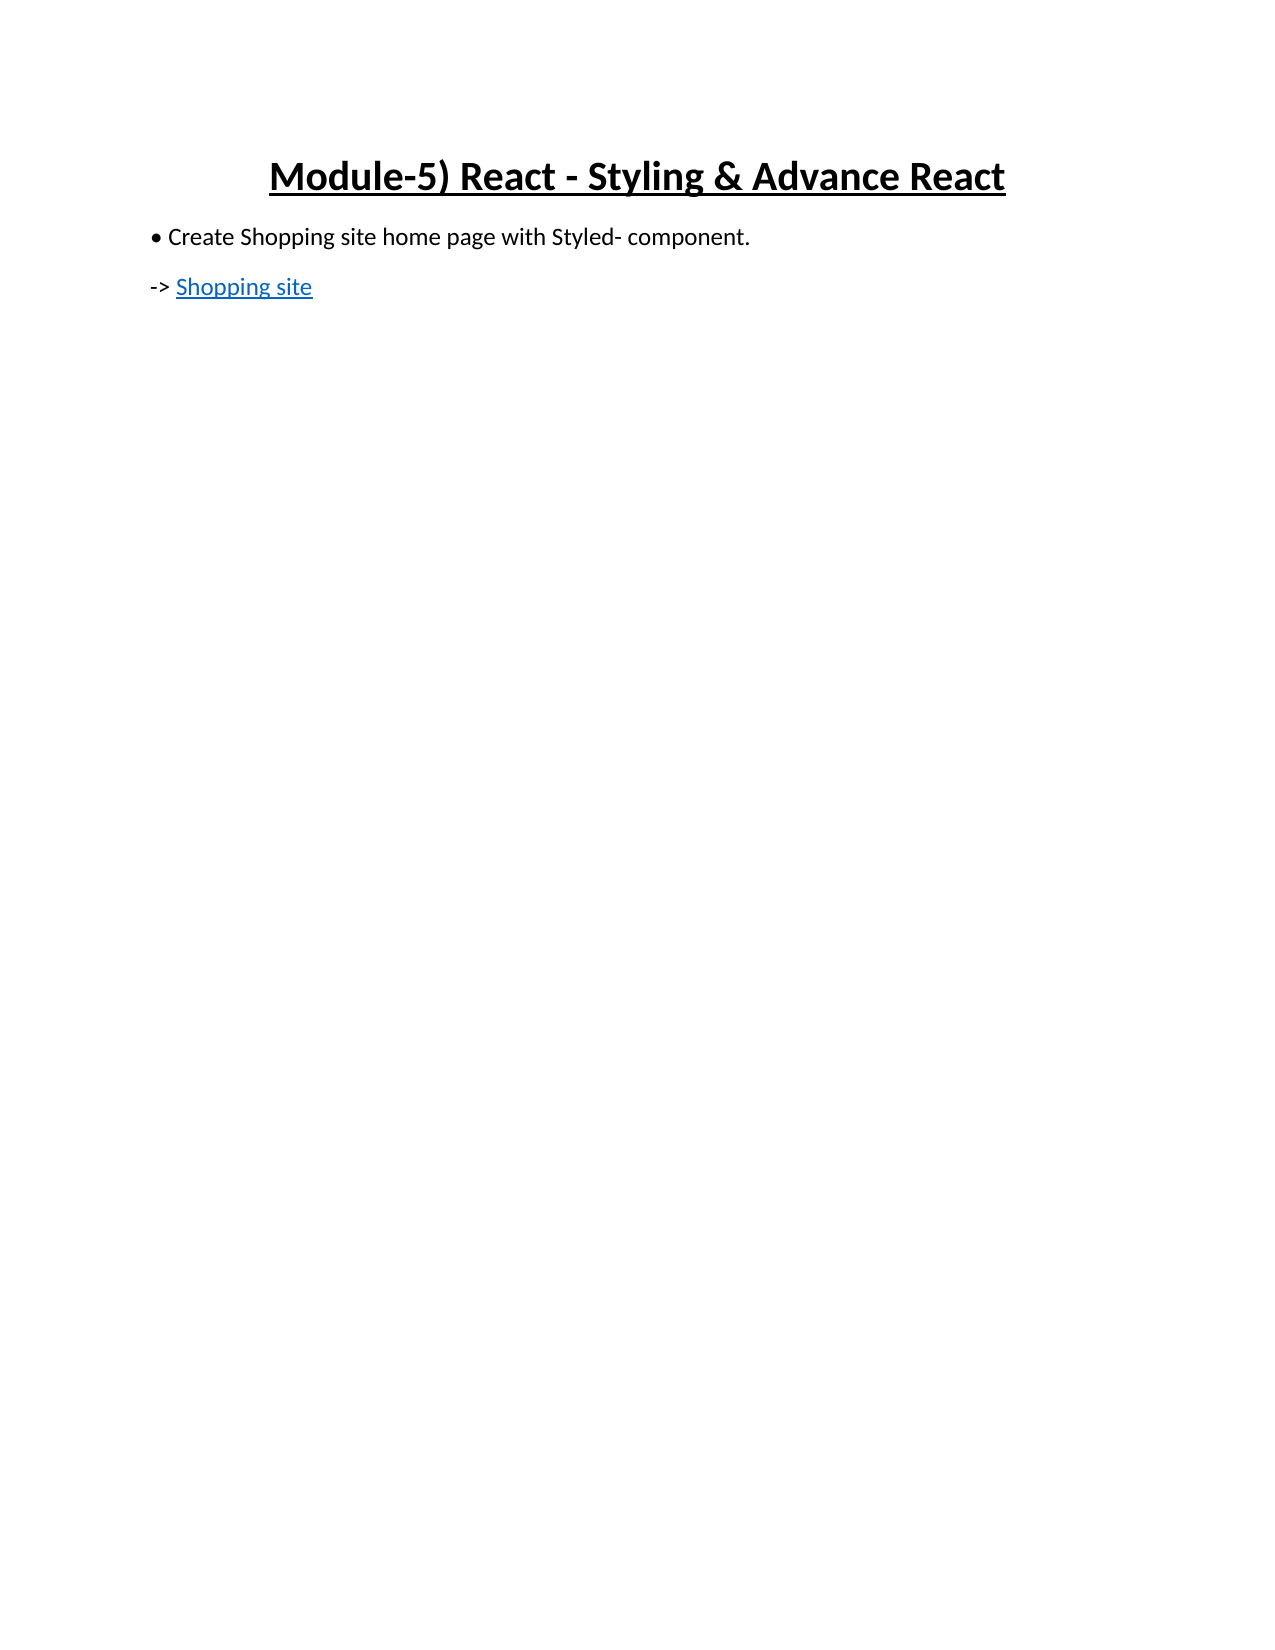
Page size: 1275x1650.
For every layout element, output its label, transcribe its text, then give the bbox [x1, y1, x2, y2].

text Module-5) React - Styling & Advance React [150, 150, 1125, 201]
text • Create Shopping site home page with Styled- component. [150, 222, 1125, 252]
text -> Shopping site [150, 271, 1125, 302]
